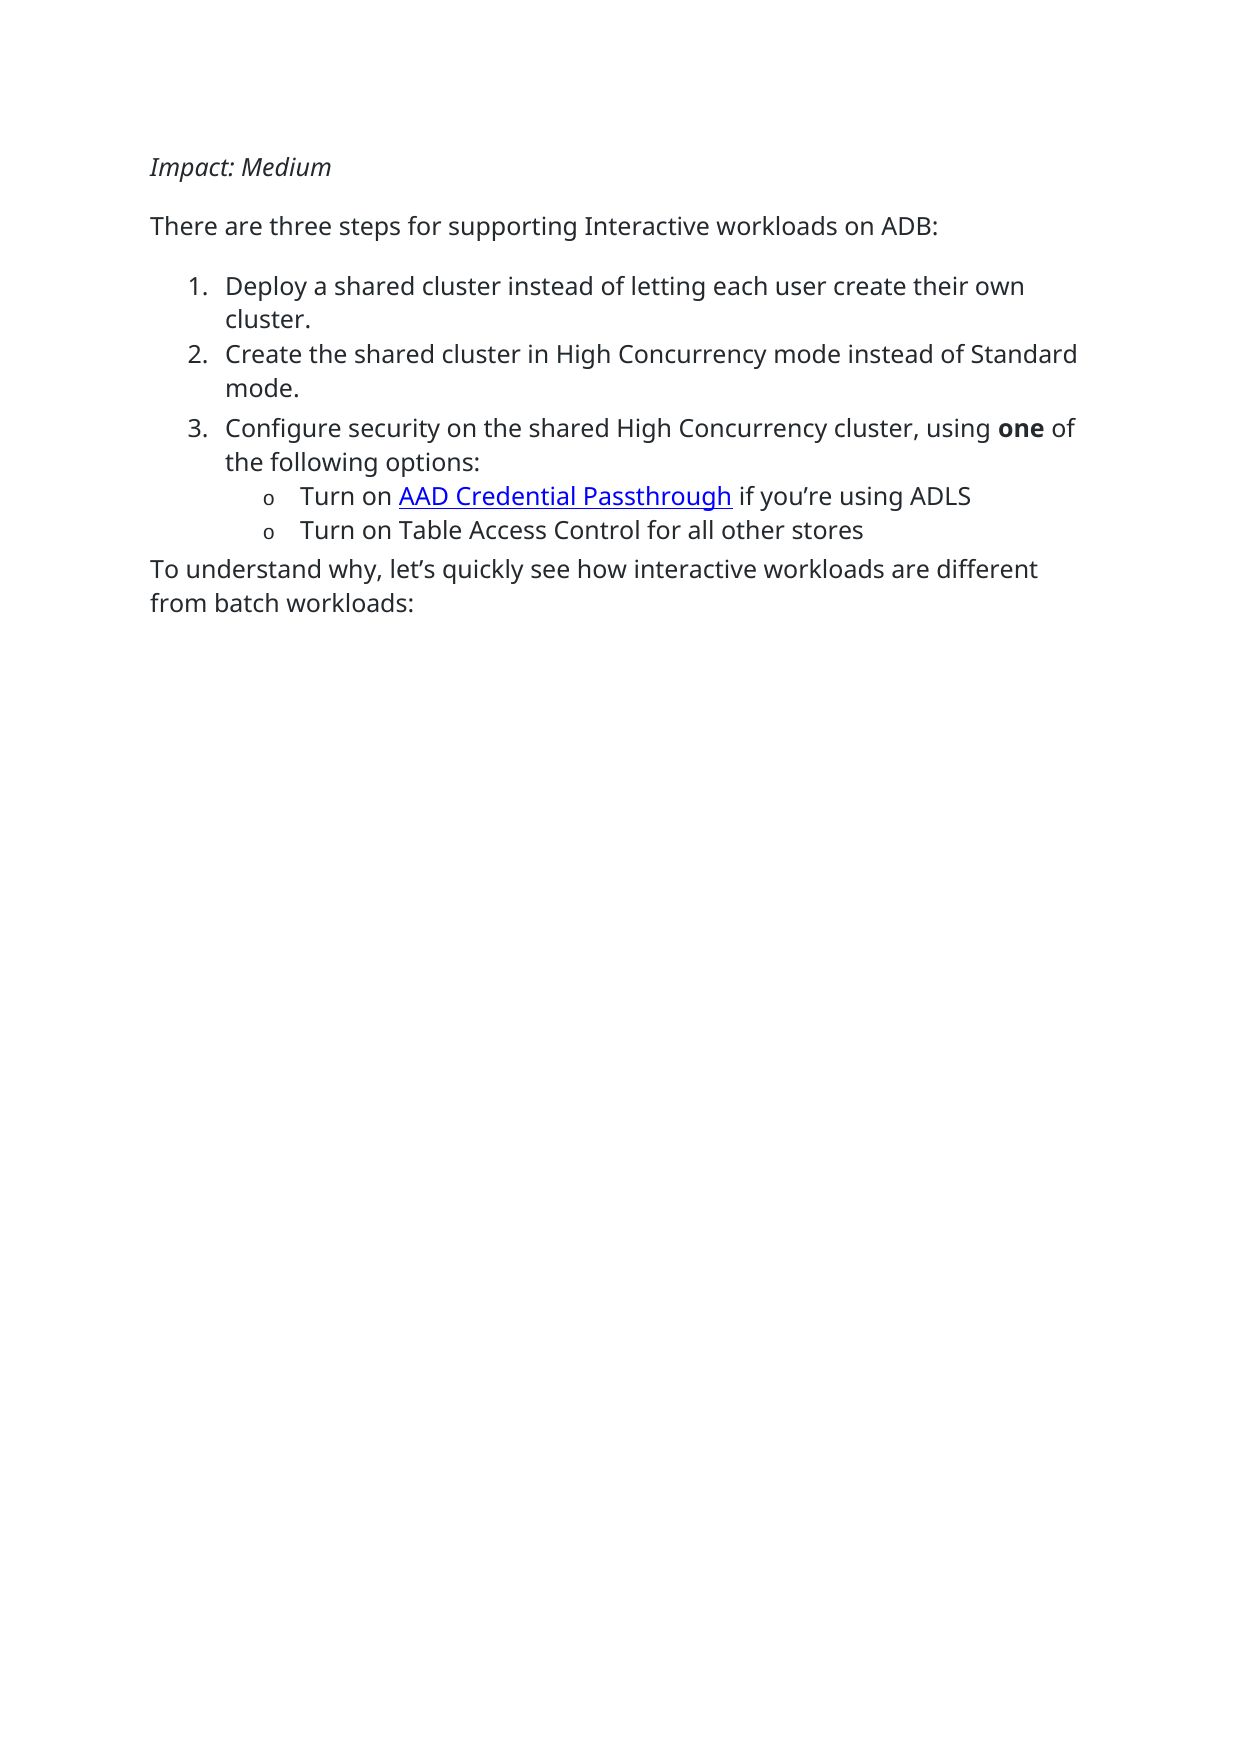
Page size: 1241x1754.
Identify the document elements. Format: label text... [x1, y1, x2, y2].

text To understand why, let’s quickly see how interactive workloads are different from batch workloads: [150, 552, 1090, 620]
list Configure security on the shared High Concurrency cluster, using one of the following options: [187, 411, 1090, 479]
list Create the shared cluster in High Concurrency mode instead of Standard mode. [187, 336, 1090, 404]
list Turn on AAD Credential Passthrough if you’re using ADLS [262, 479, 1090, 513]
text There are three steps for supporting Interactive workloads on ADB: [150, 209, 1090, 243]
text Impact: Medium [150, 150, 1090, 184]
list Deploy a shared cluster instead of letting each user create their own cluster. [187, 268, 1090, 336]
list Turn on Table Access Control for all other stores [262, 513, 1090, 547]
